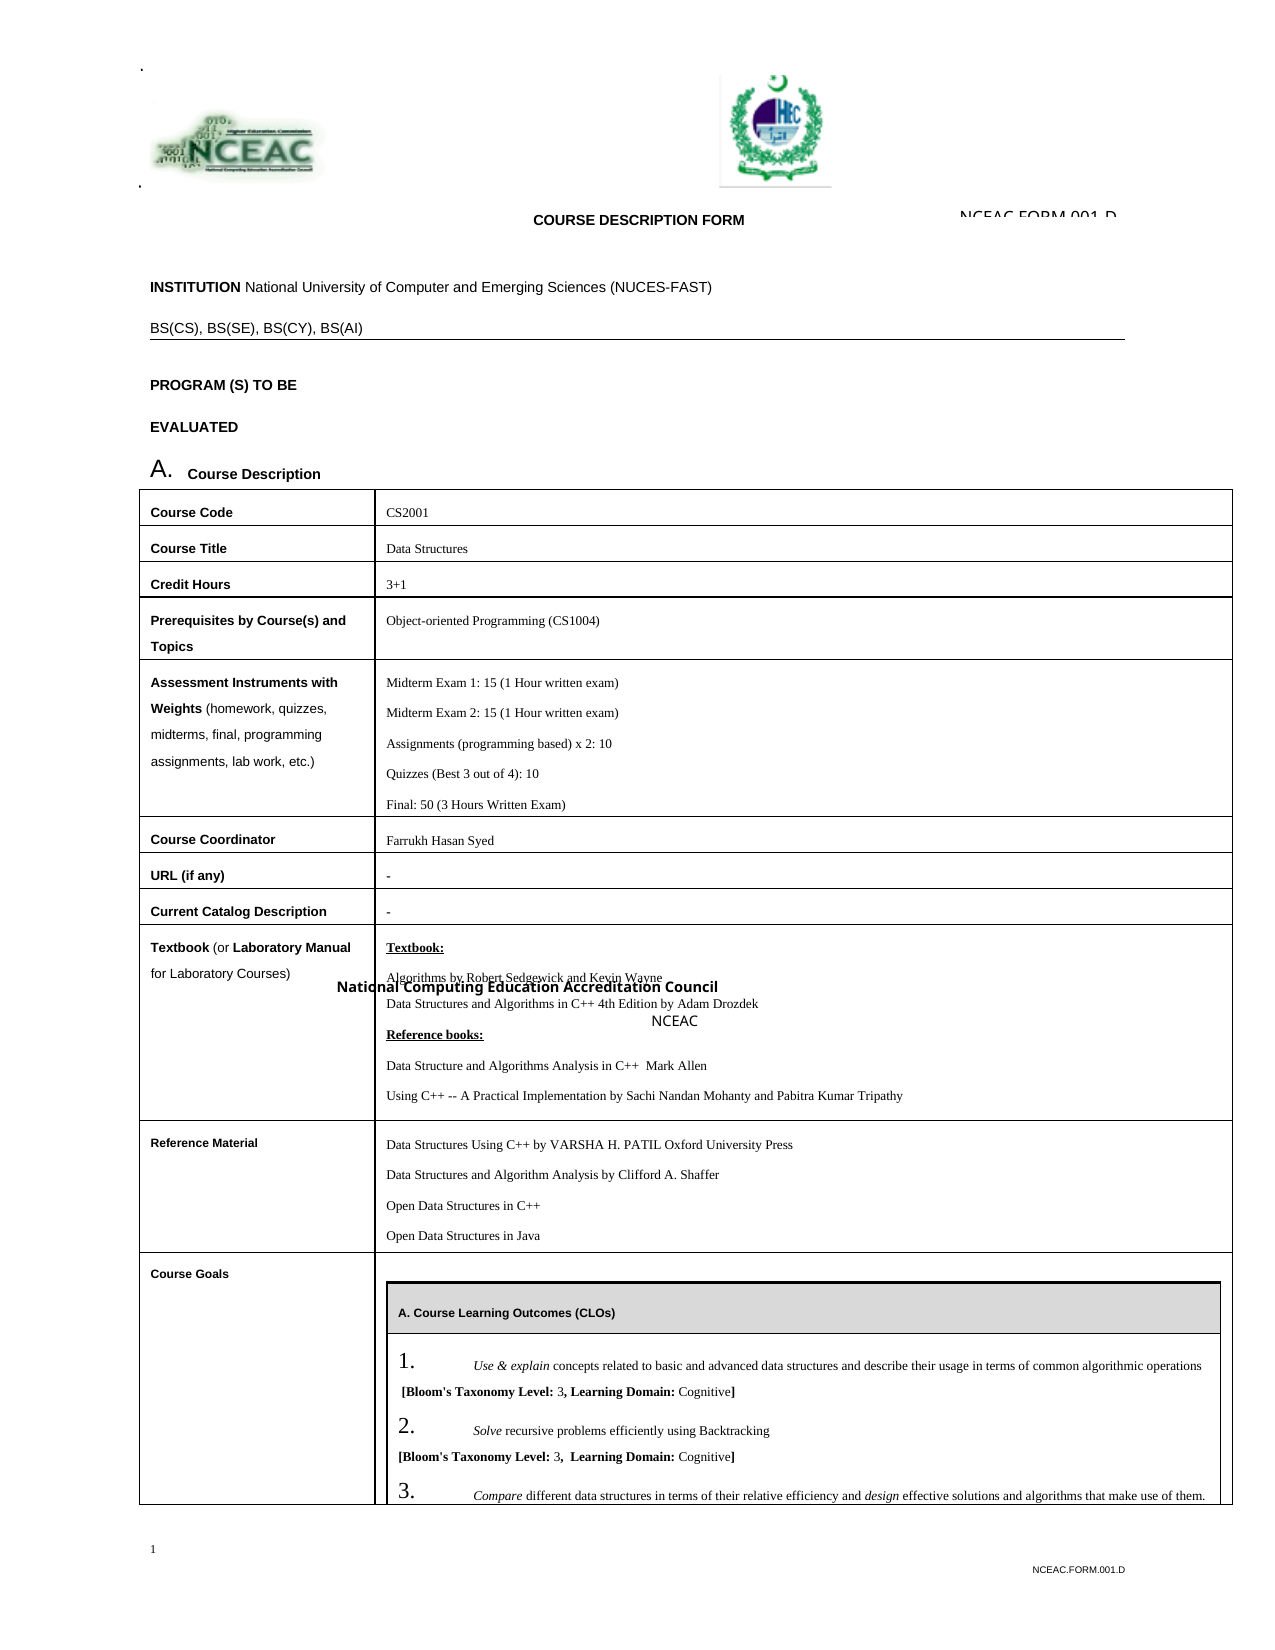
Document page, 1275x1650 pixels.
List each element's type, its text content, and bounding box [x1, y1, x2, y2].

table_cell Data Structures [376, 526, 1232, 561]
table_cell 3+1 [376, 562, 1232, 596]
table_cell Assessment Instruments with Weights (homework, quizzes, midterms, final, programming assignments, lab work, etc.) [140, 660, 374, 816]
table_cell Course Title [140, 526, 374, 561]
table_cell [376, 1253, 1232, 1503]
table_cell Object-oriented Programming (CS1004) [376, 598, 1232, 658]
table_cell Credit Hours [140, 562, 374, 596]
table_cell Midterm Exam 1: 15 (1 Hour written exam) Midterm Exam 2: 15 (1 Hour written exam) Assignments (programming based) x 2: 10 Quizzes (Best 3 out of 4): 10 Final: 50 (3 Hours Written Exam) [376, 660, 1232, 816]
text INSTITUTION National University of Computer and Emerging Sciences (NUCES-FAST) [150, 266, 1125, 295]
table_cell - [376, 889, 1232, 923]
text COURSE DESCRIPTION FORM [150, 200, 1125, 229]
picture [719, 75, 835, 188]
table_cell Textbook: Algorithms by Robert Sedgewick and Kevin Wayne Data Structures and Algorithms in C++ 4th Edition by Adam Drozdek Reference books: Data Structure and Algorithms Analysis in C++ Mark Allen Using C++ -- A Practical Implementation by Sachi Nandan Mohanty and Pabitra Kumar Tripathy [376, 925, 1232, 1120]
table_header Course Code [140, 490, 374, 525]
table_cell Data Structures Using C++ by VARSHA H. PATIL Oxford University Press Data Structures and Algorithm Analysis by Clifford A. Shaffer Open Data Structures in C++ Open Data Structures in Java [376, 1121, 1232, 1252]
text PROGRAM (S) TO BE [150, 365, 1125, 394]
table_cell - [376, 853, 1232, 888]
picture [149, 94, 333, 188]
table_cell Course Goals [140, 1253, 374, 1503]
table_cell Course Coordinator [140, 817, 374, 852]
table_cell Reference Material [140, 1121, 374, 1252]
table_header CS2001 [376, 490, 1232, 525]
text EVALUATED [150, 406, 1125, 435]
table_cell URL (if any) [140, 853, 374, 888]
table_cell Textbook (or Laboratory Manual for Laboratory Courses) [140, 925, 374, 1120]
table_cell Prerequisites by Course(s) and Topics [140, 598, 374, 658]
table_cell Current Catalog Description [140, 889, 374, 923]
text BS(CS), BS(SE), BS(CY), BS(AI) [150, 308, 1125, 339]
table_cell Farrukh Hasan Syed [376, 817, 1232, 852]
list Course Description [150, 454, 1125, 483]
